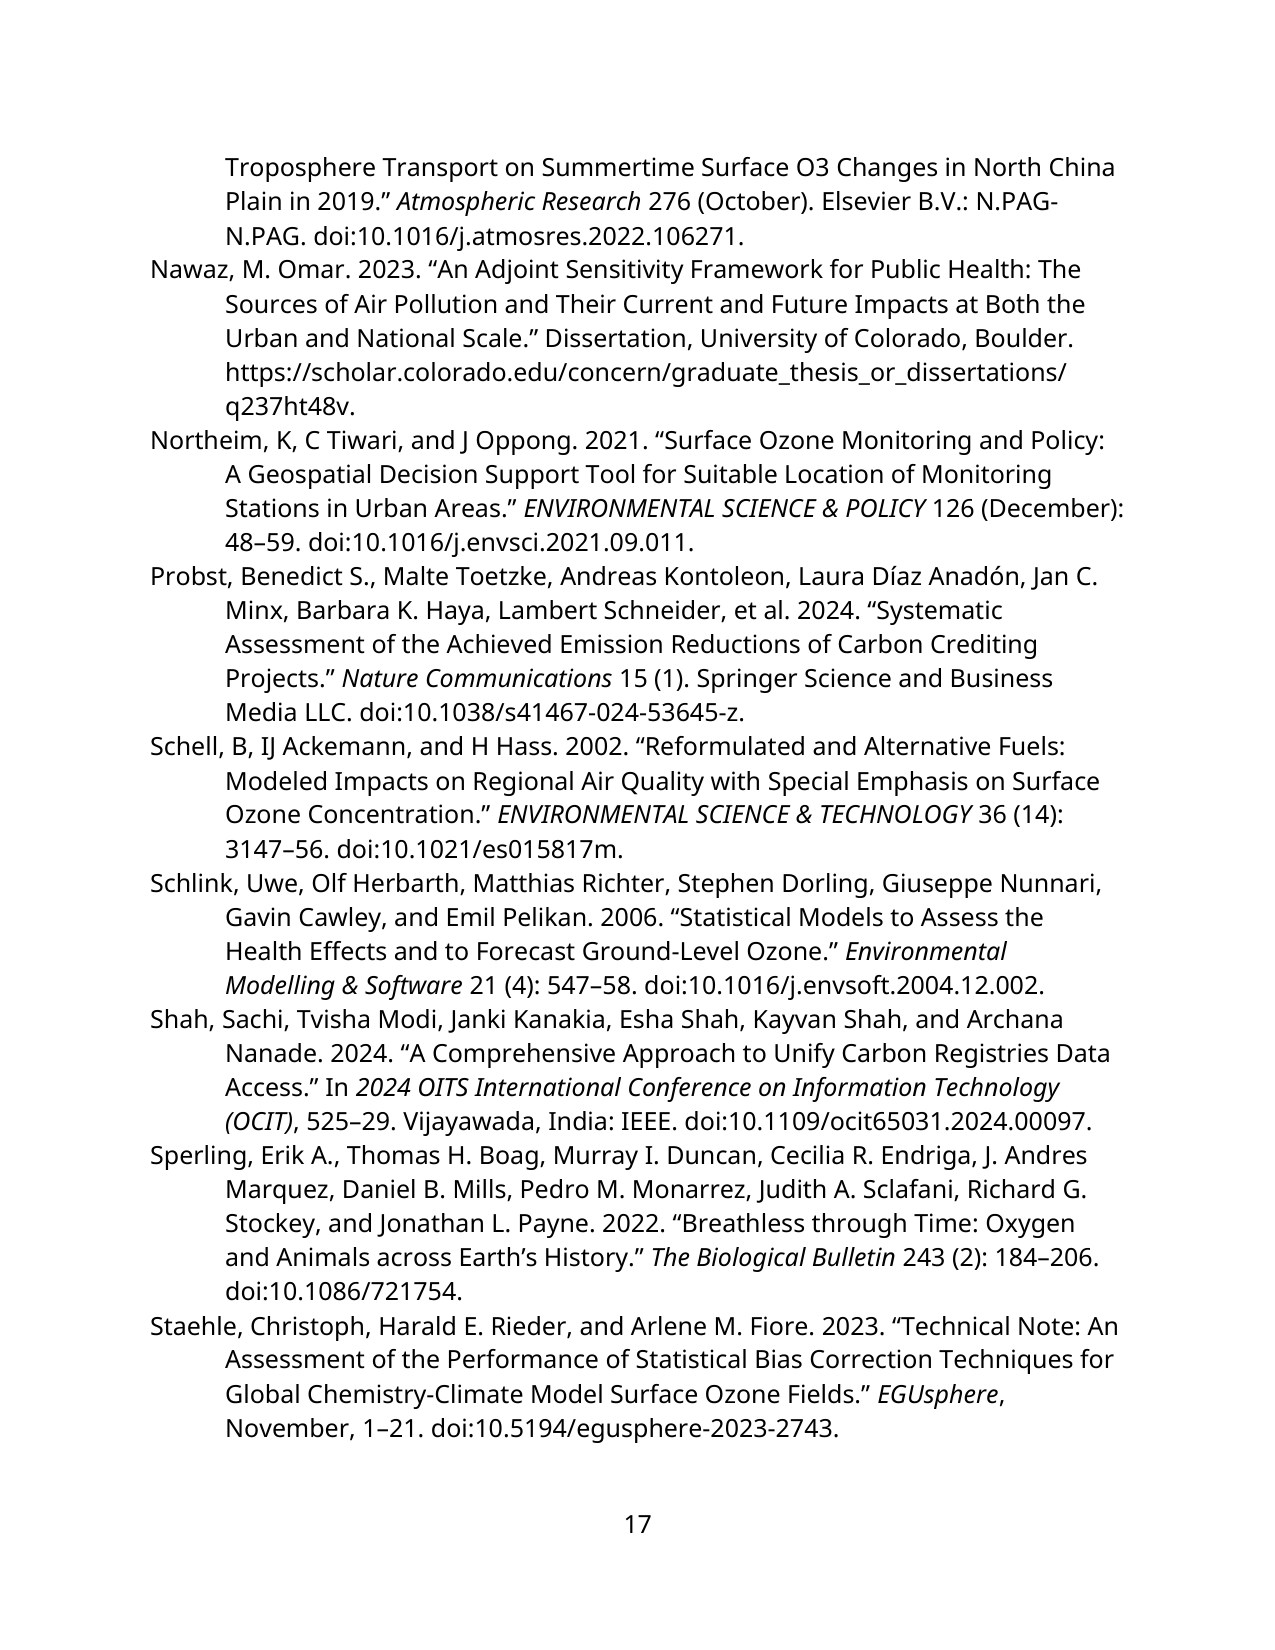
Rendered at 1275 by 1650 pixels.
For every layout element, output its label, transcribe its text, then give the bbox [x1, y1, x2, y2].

text Schlink, Uwe, Olf Herbarth, Matthias Richter, Stephen Dorling, Giuseppe Nunnari, Gavin Cawley, and Emil Pelikan. 2006. “Statistical Models to Assess the Health Effects and to Forecast Ground-Level Ozone.” Environmental Modelling & Software 21 (4): 547–58. doi:10.1016/j.envsoft.2004.12.002. [150, 865, 1125, 1002]
text Probst, Benedict S., Malte Toetzke, Andreas Kontoleon, Laura Díaz Anadón, Jan C. Minx, Barbara K. Haya, Lambert Schneider, et al. 2024. “Systematic Assessment of the Achieved Emission Reductions of Carbon Crediting Projects.” Nature Communications 15 (1). Springer Science and Business Media LLC. doi:10.1038/s41467-024-53645-z. [150, 559, 1125, 729]
text Schell, B, IJ Ackemann, and H Hass. 2002. “Reformulated and Alternative Fuels: Modeled Impacts on Regional Air Quality with Special Emphasis on Surface Ozone Concentration.” ENVIRONMENTAL SCIENCE & TECHNOLOGY 36 (14): 3147–56. doi:10.1021/es015817m. [150, 729, 1125, 865]
text Northeim, K, C Tiwari, and J Oppong. 2021. “Surface Ozone Monitoring and Policy: A Geospatial Decision Support Tool for Suitable Location of Monitoring Stations in Urban Areas.” ENVIRONMENTAL SCIENCE & POLICY 126 (December): 48–59. doi:10.1016/j.envsci.2021.09.011. [150, 422, 1125, 559]
text Nawaz, M. Omar. 2023. “An Adjoint Sensitivity Framework for Public Health: The Sources of Air Pollution and Their Current and Future Impacts at Both the Urban and National Scale.” Dissertation, University of Colorado, Boulder. https://scholar.colorado.edu/concern/graduate_thesis_or_dissertations/q237ht48v. [150, 252, 1125, 422]
text Shah, Sachi, Tvisha Modi, Janki Kanakia, Esha Shah, Kayvan Shah, and Archana Nanade. 2024. “A Comprehensive Approach to Unify Carbon Registries Data Access.” In 2024 OITS International Conference on Information Technology (OCIT), 525–29. Vijayawada, India: IEEE. doi:10.1109/ocit65031.2024.00097. [150, 1002, 1125, 1138]
text Staehle, Christoph, Harald E. Rieder, and Arlene M. Fiore. 2023. “Technical Note: An Assessment of the Performance of Statistical Bias Correction Techniques for Global Chemistry-Climate Model Surface Ozone Fields.” EGUsphere, November, 1–21. doi:10.5194/egusphere-2023-2743. [150, 1308, 1125, 1444]
text Sperling, Erik A., Thomas H. Boag, Murray I. Duncan, Cecilia R. Endriga, J. Andres Marquez, Daniel B. Mills, Pedro M. Monarrez, Judith A. Sclafani, Richard G. Stockey, and Jonathan L. Payne. 2022. “Breathless through Time: Oxygen and Animals across Earth’s History.” The Biological Bulletin 243 (2): 184–206. doi:10.1086/721754. [150, 1138, 1125, 1308]
